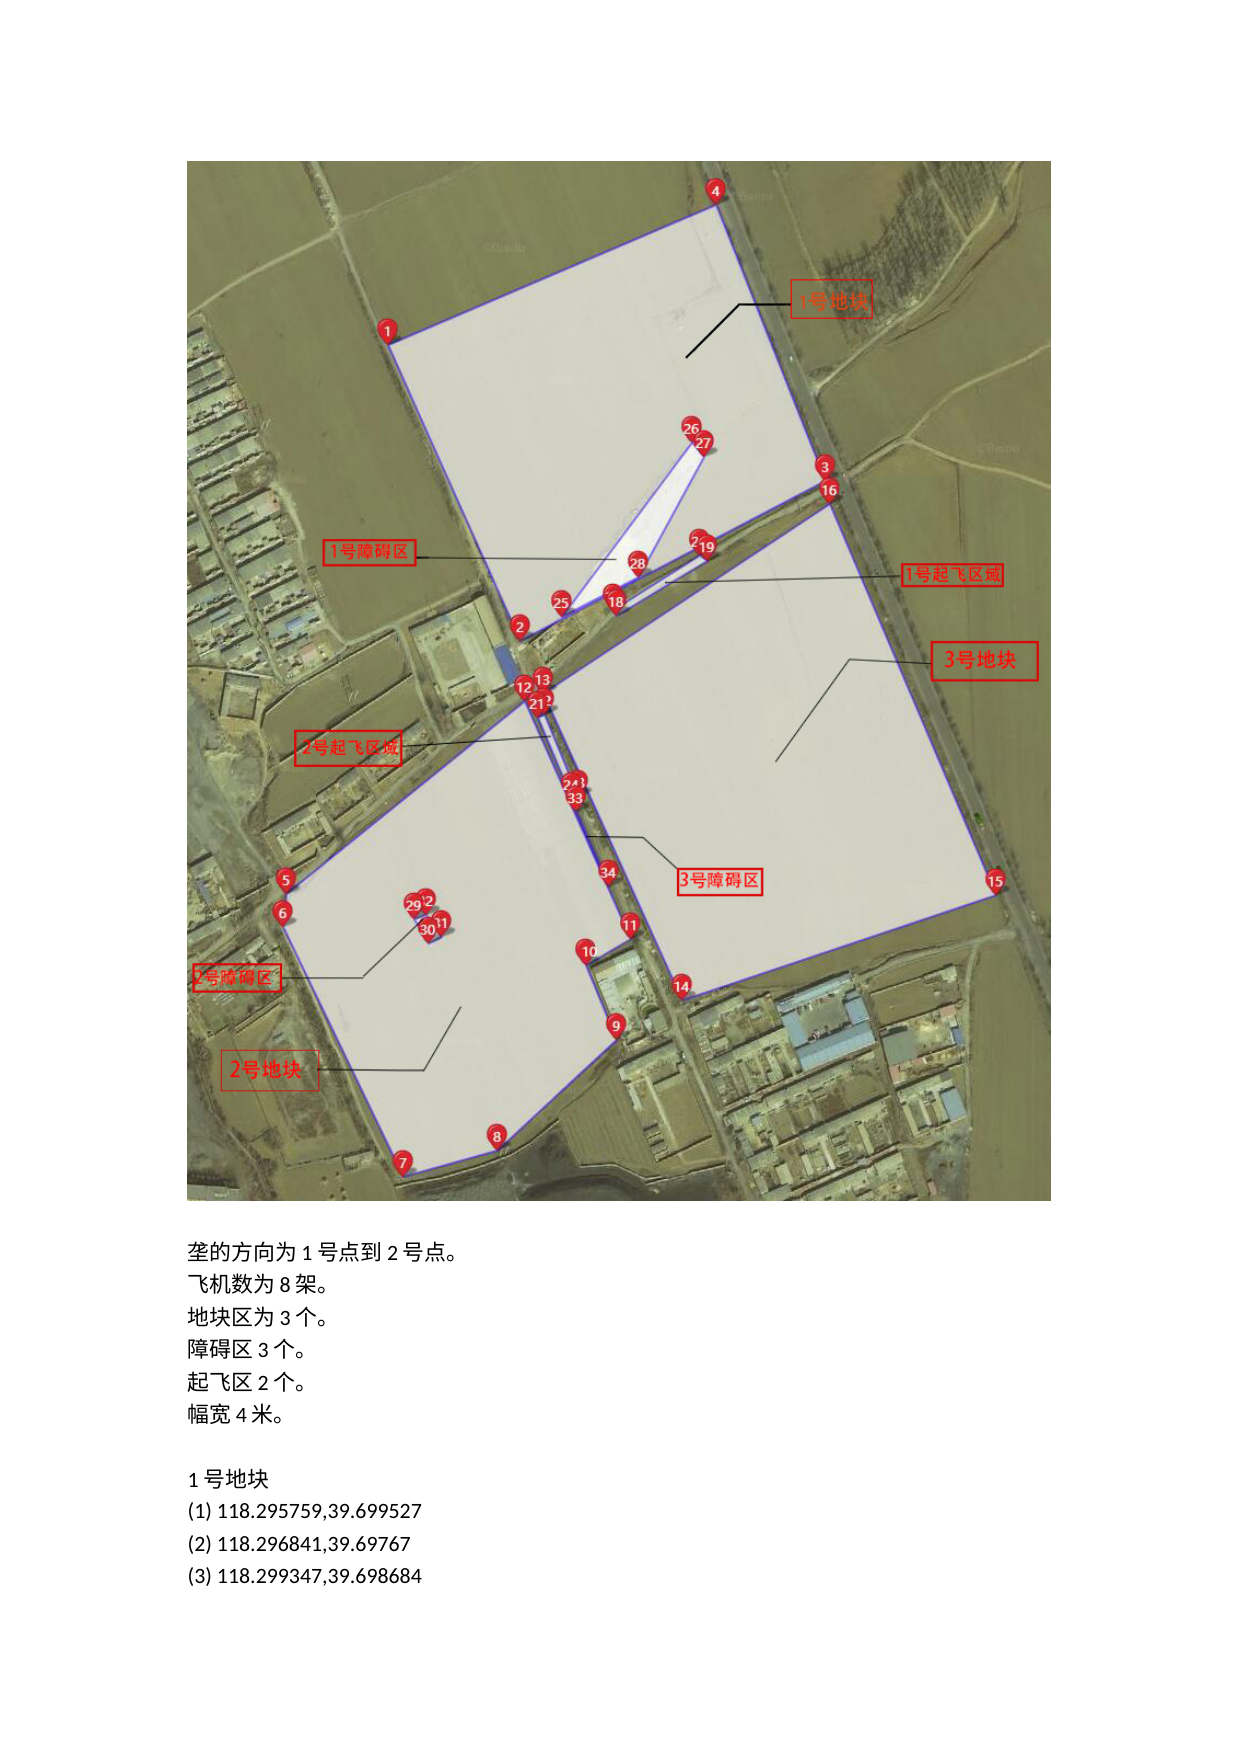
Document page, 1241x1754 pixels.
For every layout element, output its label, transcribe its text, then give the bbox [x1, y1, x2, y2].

picture [187, 161, 1051, 1201]
text 飞机数为8架。 [187, 1267, 1053, 1299]
text (1) 118.295759,39.699527 [187, 1494, 1053, 1527]
text 起飞区2个。 [187, 1364, 1053, 1397]
text 垄的方向为1号点到2号点。 [187, 1234, 1053, 1267]
text 幅宽4米。 [187, 1397, 1053, 1429]
text 障碍区3个。 [187, 1332, 1053, 1364]
text (3) 118.299347,39.698684 [187, 1559, 1053, 1592]
text 1号地块 [187, 1462, 1053, 1494]
text (2) 118.296841,39.69767 [187, 1527, 1053, 1559]
text 地块区为3个。 [187, 1299, 1053, 1332]
